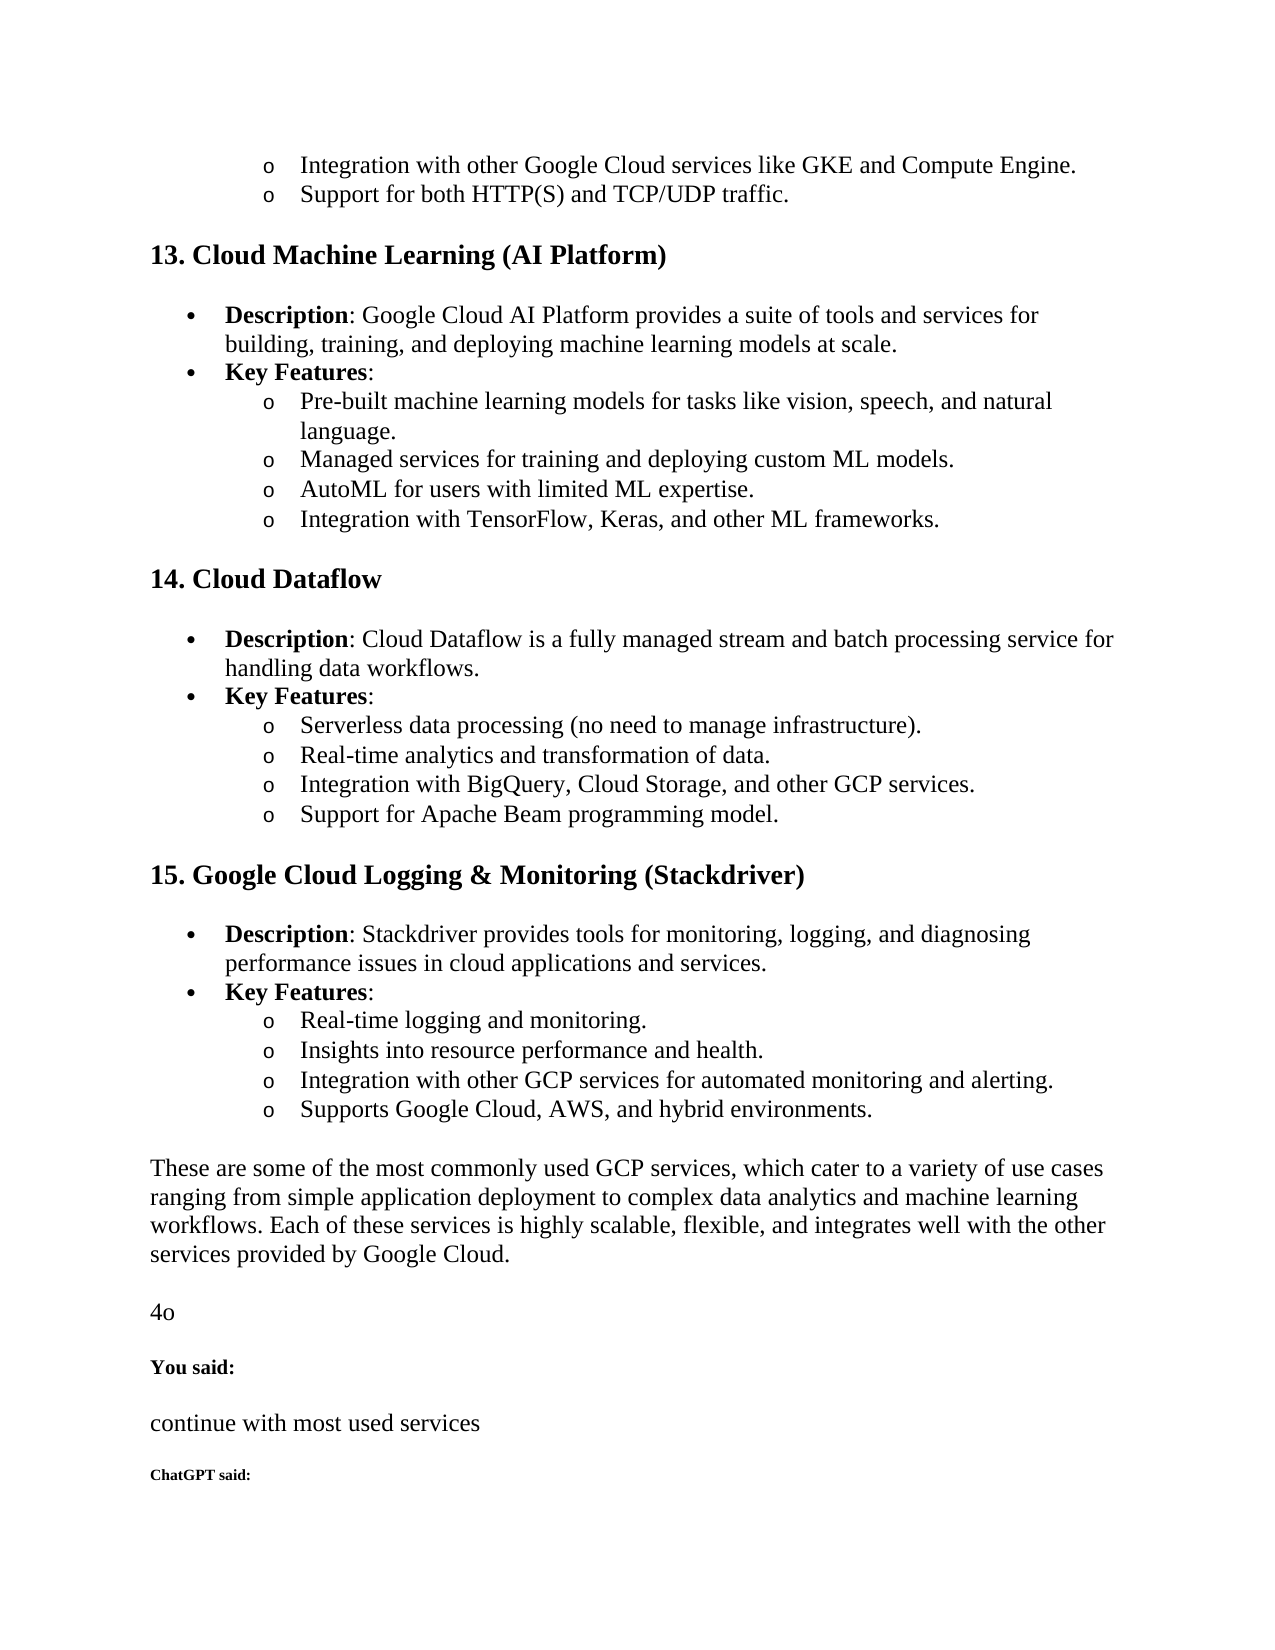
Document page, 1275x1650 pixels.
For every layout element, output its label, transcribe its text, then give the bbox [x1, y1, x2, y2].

list Pre-built machine learning models for tasks like vision, speech, and natural language. [262, 386, 1125, 444]
list Serverless data processing (no need to manage infrastructure). [262, 710, 1125, 740]
list Real-time analytics and transformation of data. [262, 740, 1125, 769]
list Support for Apache Beam programming model. [262, 799, 1125, 828]
list Insights into resource performance and health. [262, 1035, 1125, 1065]
list AutoML for users with limited ML expertise. [262, 474, 1125, 504]
list Description: Google Cloud AI Platform provides a suite of tools and services for building, training, and deploying machine learning models at scale. [187, 300, 1125, 357]
text You said: [150, 1355, 1125, 1379]
text 14. Cloud Dataflow [150, 562, 1125, 595]
text 13. Cloud Machine Learning (AI Platform) [150, 238, 1125, 271]
list Key Features: [187, 977, 1125, 1006]
list Integration with other GCP services for automated monitoring and alerting. [262, 1065, 1125, 1094]
list Supports Google Cloud, AWS, and hybrid environments. [262, 1094, 1125, 1124]
list Support for both HTTP(S) and TCP/UDP traffic. [262, 179, 1125, 209]
list Integration with other Google Cloud services like GKE and Compute Engine. [262, 150, 1125, 179]
list Description: Cloud Dataflow is a fully managed stream and batch processing service for handling data workflows. [187, 624, 1125, 681]
list Real-time logging and monitoring. [262, 1006, 1125, 1035]
list Description: Stackdriver provides tools for monitoring, logging, and diagnosing performance issues in cloud applications and services. [187, 919, 1125, 977]
list Key Features: [187, 681, 1125, 710]
list Managed services for training and deploying custom ML models. [262, 444, 1125, 474]
list Integration with BigQuery, Cloud Storage, and other GCP services. [262, 769, 1125, 799]
text ChatGPT said: [150, 1466, 1125, 1484]
text 15. Google Cloud Logging & Monitoring (Stackdriver) [150, 858, 1125, 890]
list Integration with TensorFlow, Keras, and other ML frameworks. [262, 504, 1125, 533]
list Key Features: [187, 357, 1125, 386]
text These are some of the most commonly used GCP services, which cater to a variety of use cases ranging from simple application deployment to complex data analytics and machine learning workflows. Each of these services is highly scalable, flexible, and integrates well with the other services provided by Google Cloud. [150, 1153, 1125, 1268]
text 4o [150, 1297, 1125, 1326]
text continue with most used services [150, 1408, 1125, 1437]
